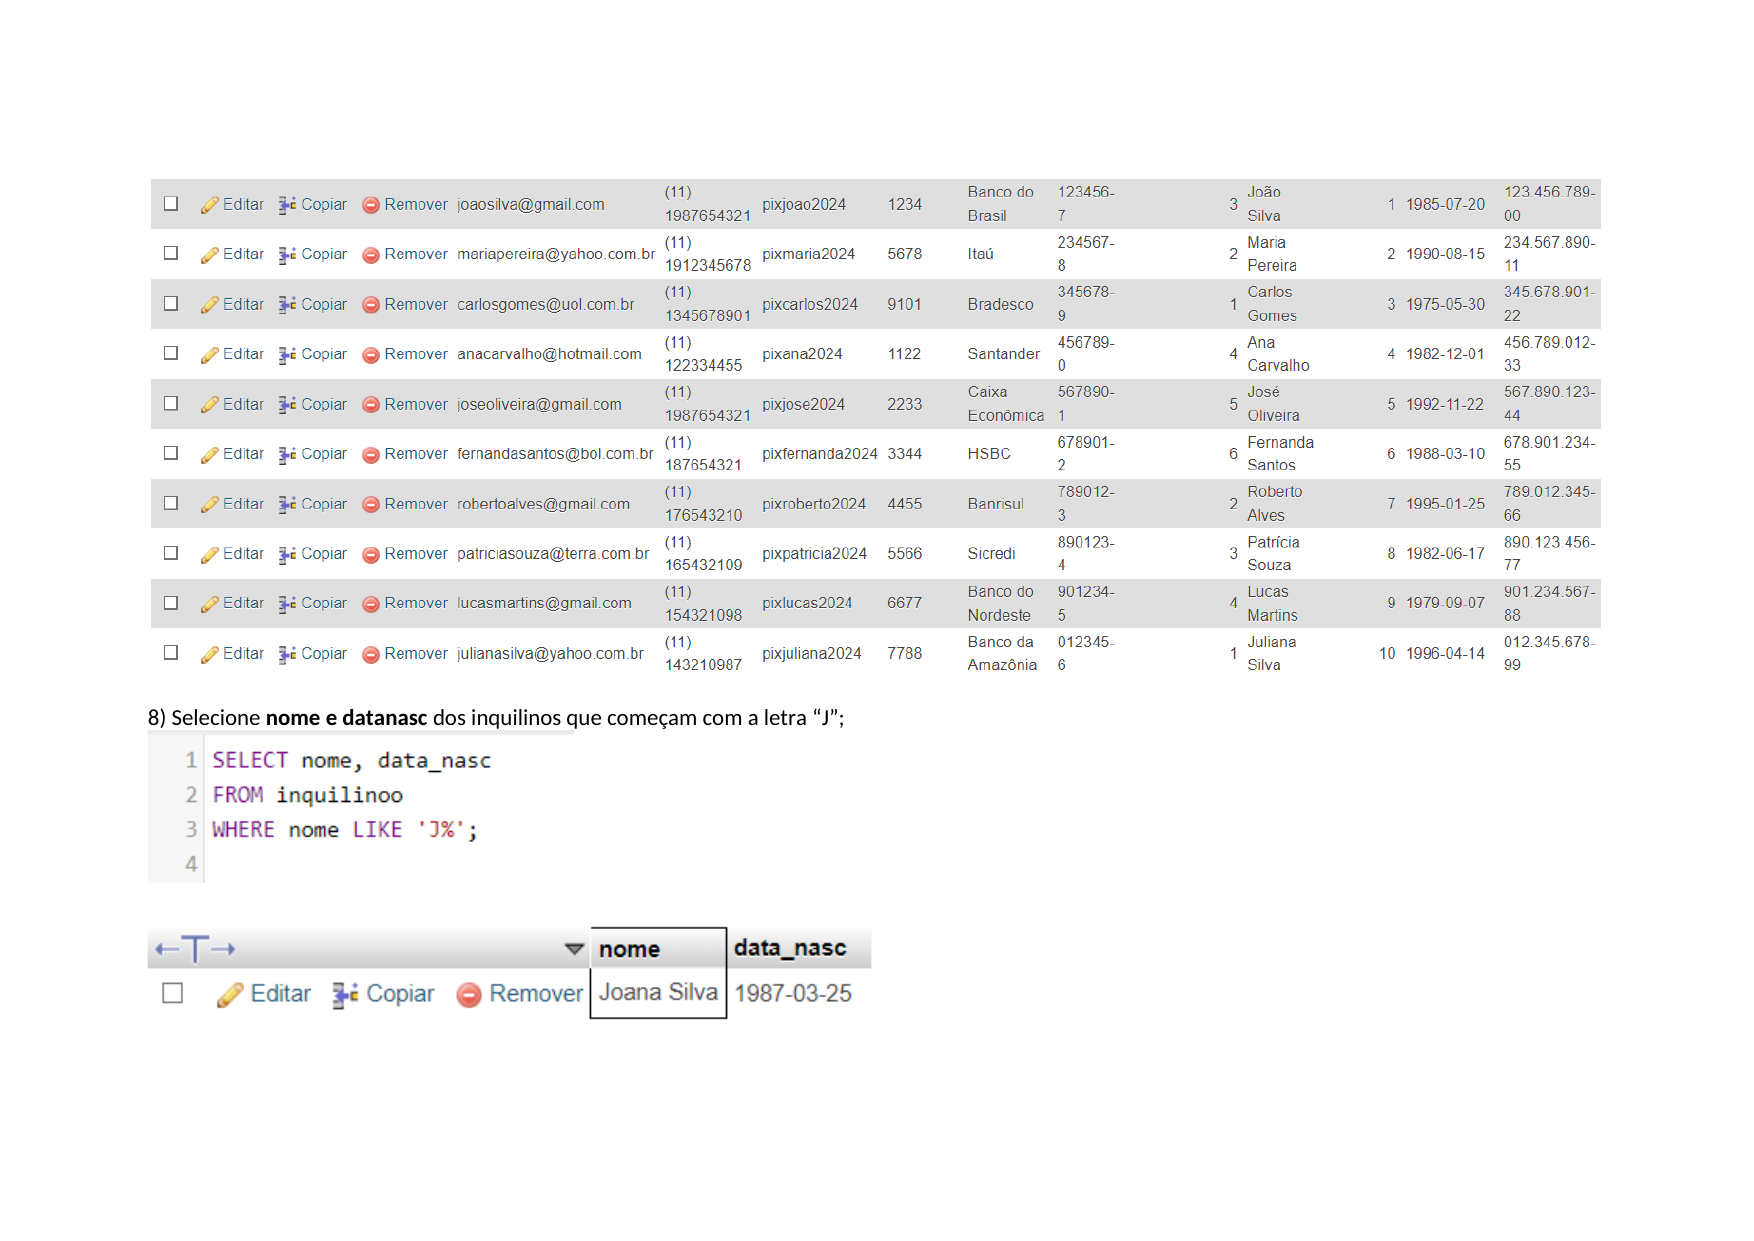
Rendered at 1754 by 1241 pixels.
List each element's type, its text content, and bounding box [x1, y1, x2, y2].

picture [147, 911, 917, 1024]
text 8) Selecione nome e datanasc dos inquilinos que começam com a letra “J”; [148, 703, 1606, 731]
picture [147, 730, 575, 883]
picture [147, 177, 1607, 684]
